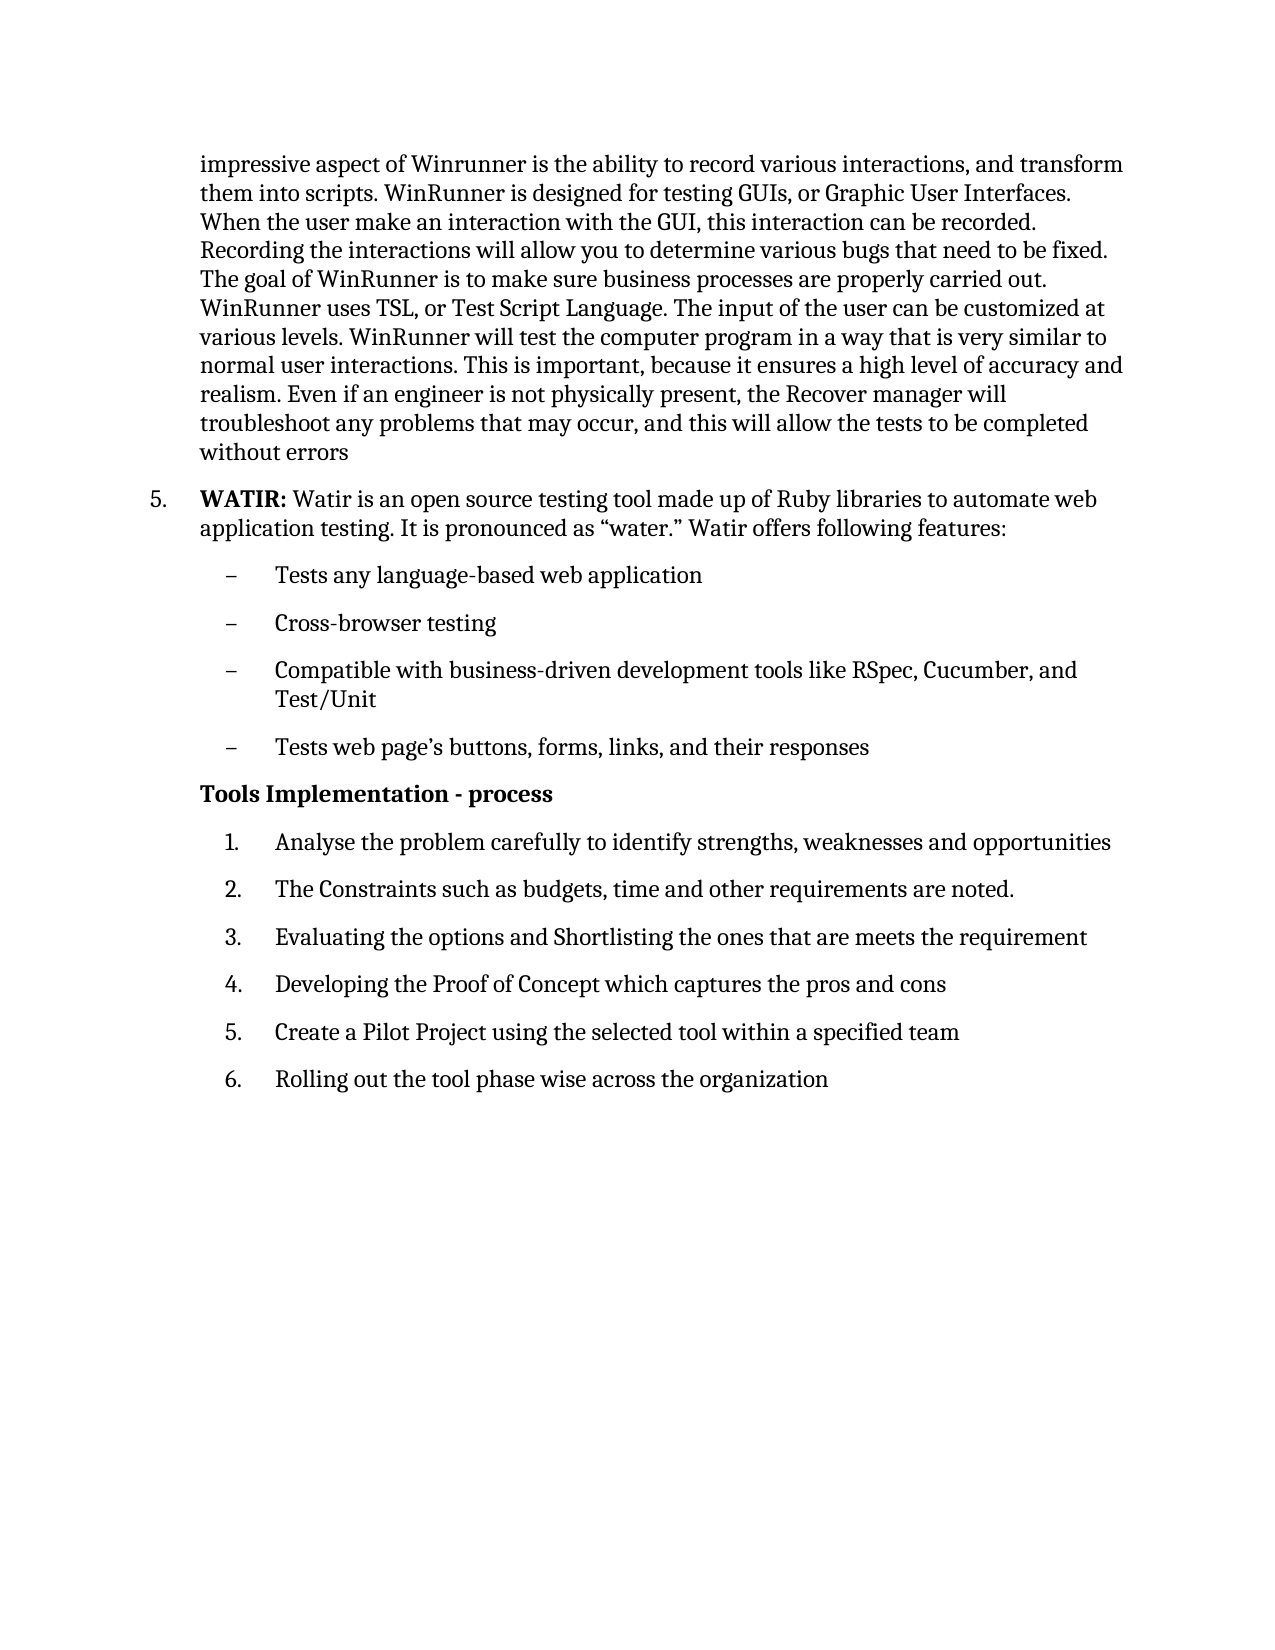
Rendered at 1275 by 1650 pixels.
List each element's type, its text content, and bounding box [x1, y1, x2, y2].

list Rolling out the tool phase wise across the organization [225, 1065, 1125, 1094]
list Compatible with business-driven development tools like RSpec, Cucumber, and Test/Unit [225, 656, 1125, 714]
list Tests web page’s buttons, forms, links, and their responses [225, 732, 1125, 761]
list Evaluating the options and Shortlisting the ones that are meets the requirement [225, 922, 1125, 951]
list Tools Implementation - process [150, 780, 1125, 809]
list Developing the Proof of Concept which captures the pros and cons [225, 970, 1125, 999]
list Tests any language-based web application [225, 561, 1125, 590]
list Create a Pilot Project using the selected tool within a specified team [225, 1017, 1125, 1046]
list Analyse the problem carefully to identify strengths, weaknesses and opportunities [225, 827, 1125, 856]
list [150, 150, 1125, 466]
list Cross-browser testing [225, 609, 1125, 637]
list The Constraints such as budgets, time and other requirements are noted. [225, 875, 1125, 904]
list WATIR: Watir is an open source testing tool made up of Ruby libraries to automate web application testing. It is pronounced as “water.” Watir offers following features: [150, 485, 1125, 542]
